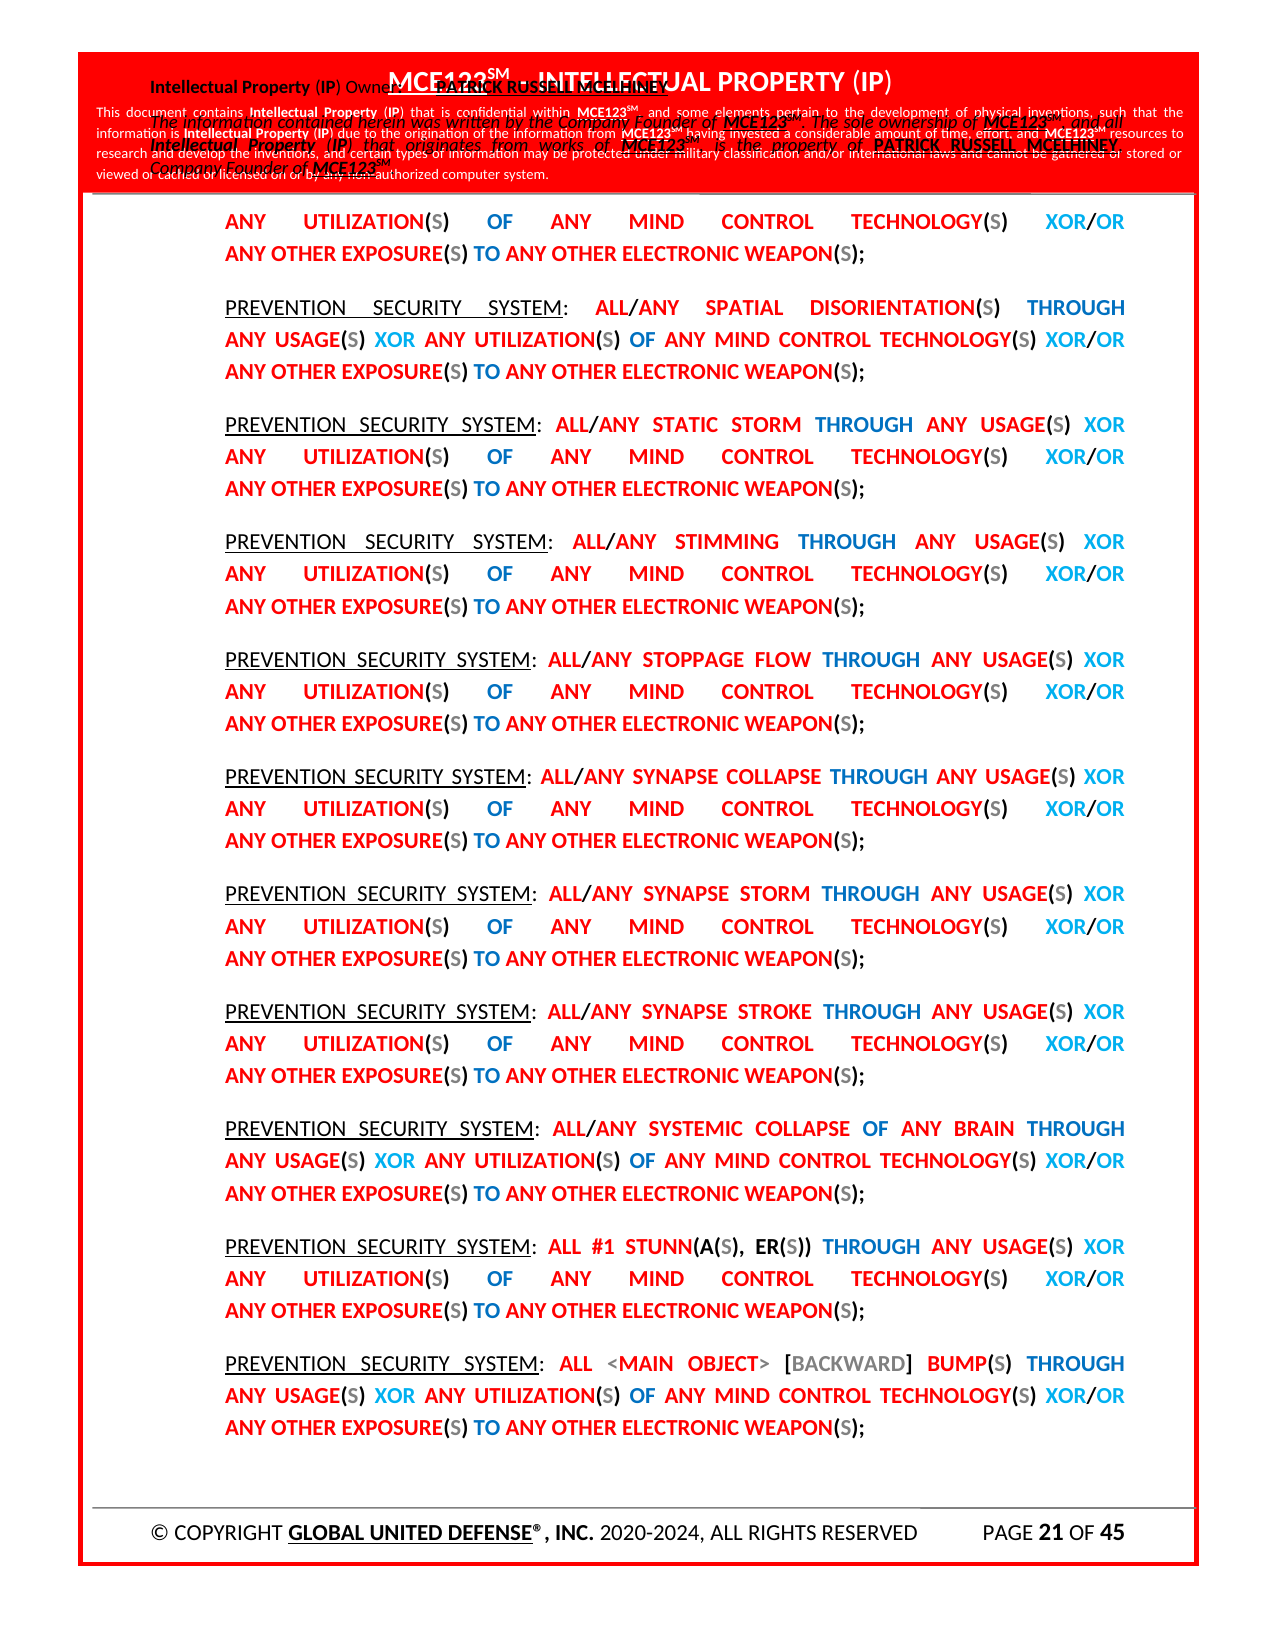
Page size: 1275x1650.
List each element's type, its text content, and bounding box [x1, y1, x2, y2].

text PREVENTION SECURITY SYSTEM: ALL/ANY STATIC STORM THROUGH ANY USAGE(S) XOR ANY UTILIZATION(S) OF ANY MIND CONTROL TECHNOLOGY(S) XOR/OR ANY OTHER EXPOSURE(S) TO ANY OTHER ELECTRONIC WEAPON(S); [225, 410, 1125, 502]
text PREVENTION SECURITY SYSTEM: ALL <MAIN OBJECT> [BACKWARD] BUMP(S) THROUGH ANY USAGE(S) XOR ANY UTILIZATION(S) OF ANY MIND CONTROL TECHNOLOGY(S) XOR/OR ANY OTHER EXPOSURE(S) TO ANY OTHER ELECTRONIC WEAPON(S); [225, 1349, 1125, 1442]
text PREVENTION SECURITY SYSTEM: ALL/ANY SYNAPSE STROKE THROUGH ANY USAGE(S) XOR ANY UTILIZATION(S) OF ANY MIND CONTROL TECHNOLOGY(S) XOR/OR ANY OTHER EXPOSURE(S) TO ANY OTHER ELECTRONIC WEAPON(S); [225, 997, 1125, 1089]
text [225, 207, 1125, 268]
text PREVENTION SECURITY SYSTEM: ALL/ANY SYNAPSE COLLAPSE THROUGH ANY USAGE(S) XOR ANY UTILIZATION(S) OF ANY MIND CONTROL TECHNOLOGY(S) XOR/OR ANY OTHER EXPOSURE(S) TO ANY OTHER ELECTRONIC WEAPON(S); [225, 762, 1125, 854]
text PREVENTION SECURITY SYSTEM: ALL/ANY SYSTEMIC COLLAPSE OF ANY BRAIN THROUGH ANY USAGE(S) XOR ANY UTILIZATION(S) OF ANY MIND CONTROL TECHNOLOGY(S) XOR/OR ANY OTHER EXPOSURE(S) TO ANY OTHER ELECTRONIC WEAPON(S); [225, 1114, 1125, 1207]
text PREVENTION SECURITY SYSTEM: ALL/ANY SPATIAL DISORIENTATION(S) THROUGH ANY USAGE(S) XOR ANY UTILIZATION(S) OF ANY MIND CONTROL TECHNOLOGY(S) XOR/OR ANY OTHER EXPOSURE(S) TO ANY OTHER ELECTRONIC WEAPON(S); [225, 293, 1125, 385]
text PREVENTION SECURITY SYSTEM: ALL/ANY STOPPAGE FLOW THROUGH ANY USAGE(S) XOR ANY UTILIZATION(S) OF ANY MIND CONTROL TECHNOLOGY(S) XOR/OR ANY OTHER EXPOSURE(S) TO ANY OTHER ELECTRONIC WEAPON(S); [225, 645, 1125, 737]
text PREVENTION SECURITY SYSTEM: ALL/ANY STIMMING THROUGH ANY USAGE(S) XOR ANY UTILIZATION(S) OF ANY MIND CONTROL TECHNOLOGY(S) XOR/OR ANY OTHER EXPOSURE(S) TO ANY OTHER ELECTRONIC WEAPON(S); [225, 527, 1125, 620]
text PREVENTION SECURITY SYSTEM: ALL/ANY SYNAPSE STORM THROUGH ANY USAGE(S) XOR ANY UTILIZATION(S) OF ANY MIND CONTROL TECHNOLOGY(S) XOR/OR ANY OTHER EXPOSURE(S) TO ANY OTHER ELECTRONIC WEAPON(S); [225, 879, 1125, 972]
text PREVENTION SECURITY SYSTEM: ALL #1 STUNN(A(S), ER(S)) THROUGH ANY USAGE(S) XOR ANY UTILIZATION(S) OF ANY MIND CONTROL TECHNOLOGY(S) XOR/OR ANY OTHER EXPOSURE(S) TO ANY OTHER ELECTRONIC WEAPON(S); [225, 1232, 1125, 1324]
